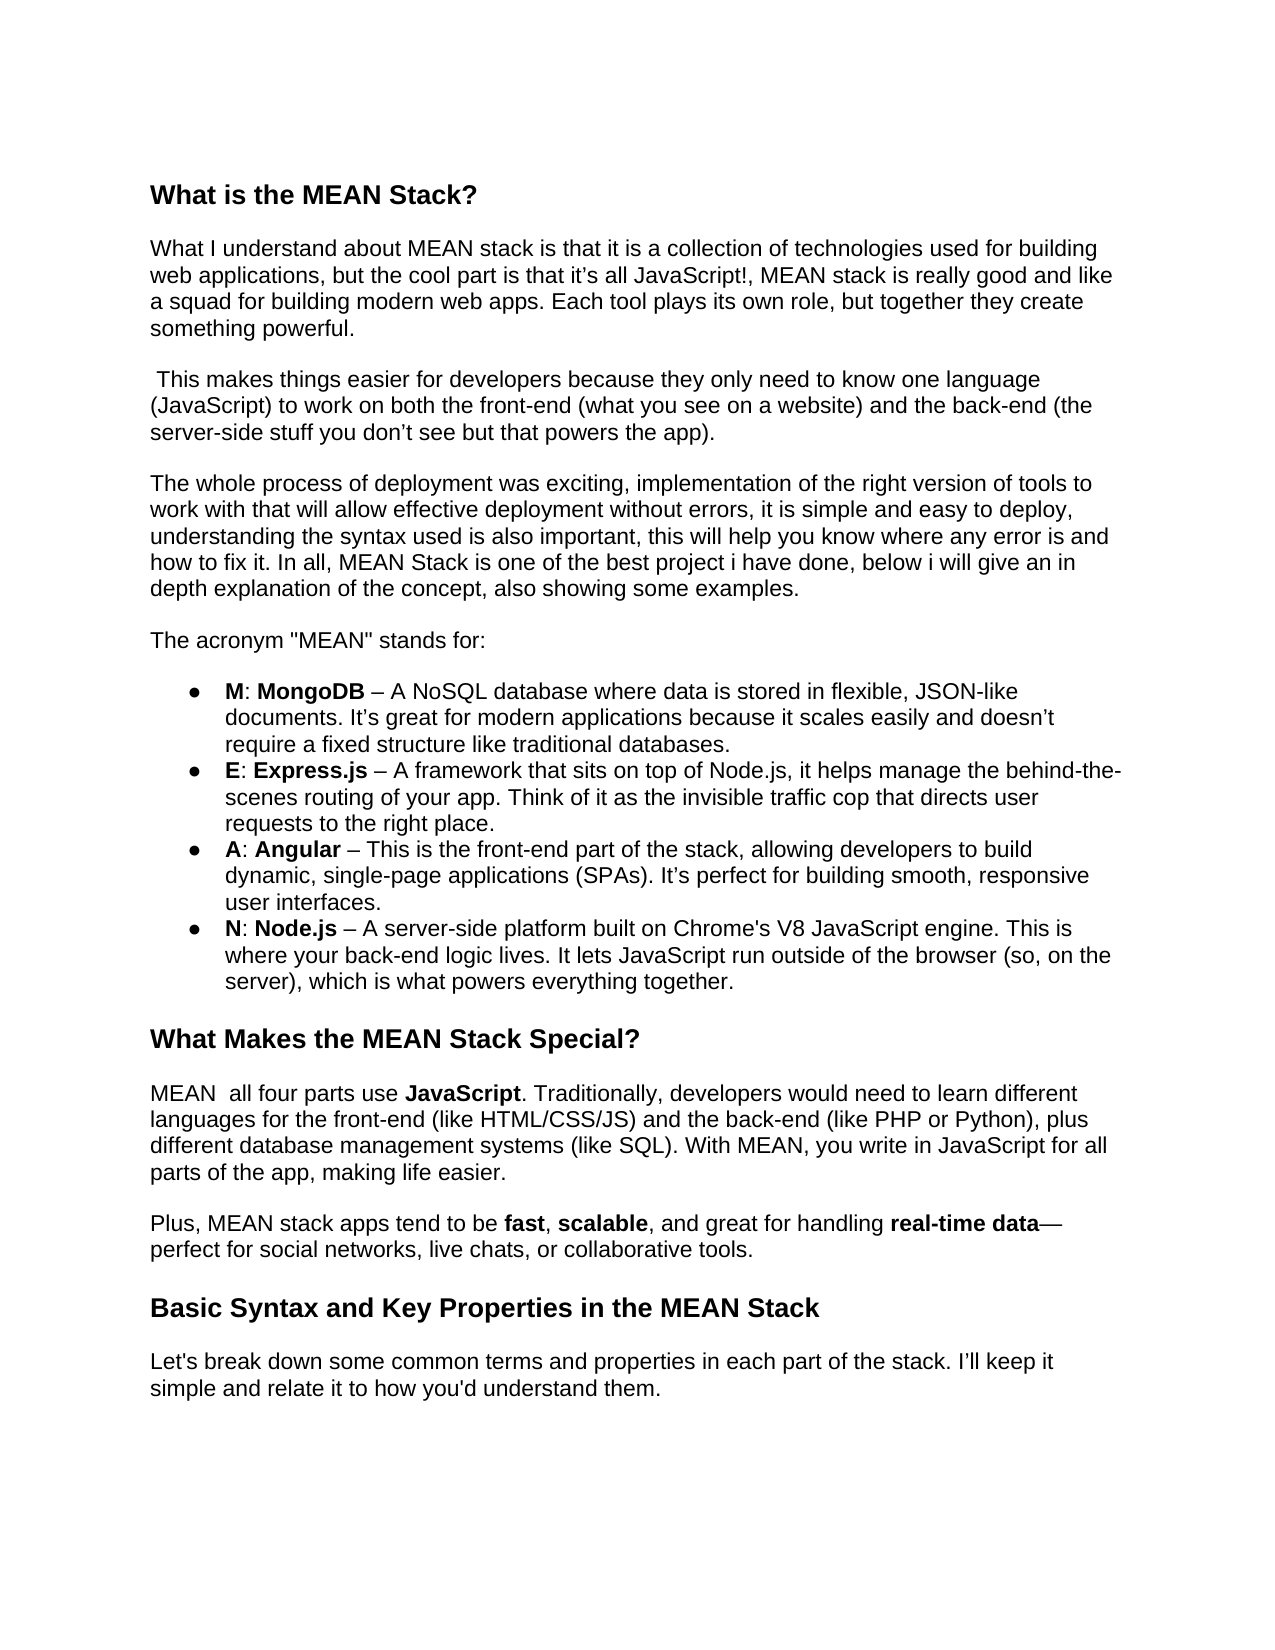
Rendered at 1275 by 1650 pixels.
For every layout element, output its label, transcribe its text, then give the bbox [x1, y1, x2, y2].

list E: Express.js – A framework that sits on top of Node.js, it helps manage the behind-the-scenes routing of your app. Think of it as the invisible traffic cop that directs user requests to the right place. [187, 757, 1125, 836]
subtitle Basic Syntax and Key Properties in the MEAN Stack [150, 1292, 1125, 1323]
text This makes things easier for developers because they only need to know one language (JavaScript) to work on both the front-end (what you see on a website) and the back-end (the server-side stuff you don’t see but that powers the app). [150, 366, 1125, 445]
list M: MongoDB – A NoSQL database where data is stored in flexible, JSON-like documents. It’s great for modern applications because it scales easily and doesn’t require a fixed structure like traditional databases. [187, 678, 1125, 757]
text Let's break down some common terms and properties in each part of the stack. I’ll keep it simple and relate it to how you'd understand them. [150, 1348, 1125, 1401]
text Plus, MEAN stack apps tend to be fast, scalable, and great for handling real-time data—perfect for social networks, live chats, or collaborative tools. [150, 1210, 1125, 1263]
subtitle What is the MEAN Stack? [150, 179, 1125, 210]
text The whole process of deployment was exciting, implementation of the right version of tools to work with that will allow effective deployment without errors, it is simple and easy to deploy, understanding the syntax used is also important, this will help you know where any error is and how to fix it. In all, MEAN Stack is one of the best project i have done, below i will give an in depth explanation of the concept, also showing some examples. [150, 470, 1125, 602]
subtitle What Makes the MEAN Stack Special? [150, 1023, 1125, 1055]
text The acronym "MEAN" stands for: [150, 627, 1125, 653]
list N: Node.js – A server-side platform built on Chrome's V8 JavaScript engine. This is where your back-end logic lives. It lets JavaScript run outside of the browser (so, on the server), which is what powers everything together. [187, 915, 1125, 994]
list A: Angular – This is the front-end part of the stack, allowing developers to build dynamic, single-page applications (SPAs). It’s perfect for building smooth, responsive user interfaces. [187, 836, 1125, 915]
text What I understand about MEAN stack is that it is a collection of technologies used for building web applications, but the cool part is that it’s all JavaScript!, MEAN stack is really good and like a squad for building modern web apps. Each tool plays its own role, but together they create something powerful. [150, 235, 1125, 341]
text MEAN all four parts use JavaScript. Traditionally, developers would need to learn different languages for the front-end (like HTML/CSS/JS) and the back-end (like PHP or Python), plus different database management systems (like SQL). With MEAN, you write in JavaScript for all parts of the app, making life easier. [150, 1080, 1125, 1185]
